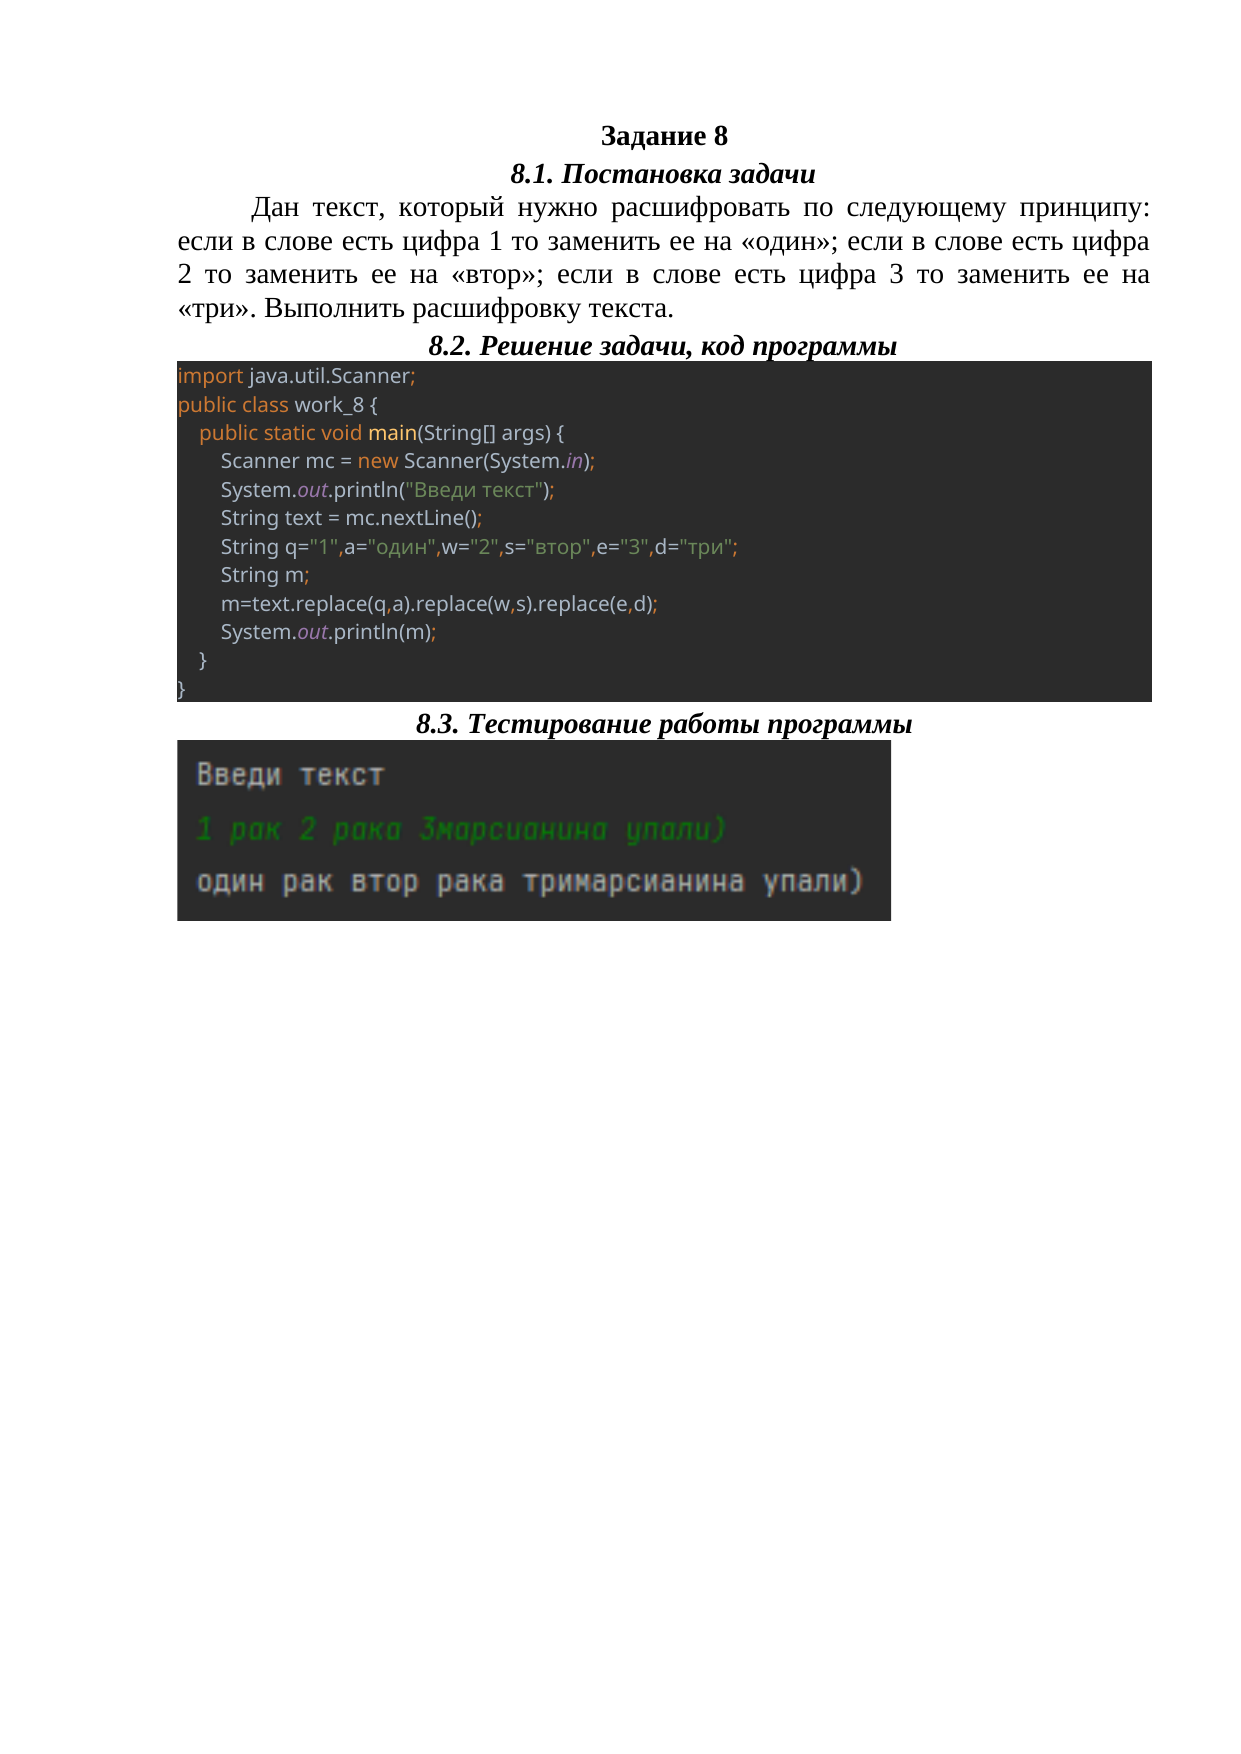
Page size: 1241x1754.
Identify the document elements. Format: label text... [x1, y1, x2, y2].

picture [177, 740, 892, 921]
subtitle 8.2. Решение задачи, код программы [177, 328, 1152, 361]
text import java.util.Scanner; public class work_8 { public static void main(String[] args) { Scanner mc = new Scanner(System.in); System.out.println("Введи текст"); String text = mc.nextLine(); String q="1",a="один",w="2",s="втор",e="3",d="три"; String m; m=text.replace(q,a).replace(w,s).replace(e,d); System.out.println(m); } } [177, 361, 1152, 702]
subtitle Задание 8 [177, 118, 1152, 152]
subtitle 8.1. Постановка задачи [177, 156, 1152, 189]
subtitle 8.3. Тестирование работы программы [177, 707, 1152, 740]
text Дан текст, который нужно расшифровать по следующему принципу: если в слове есть цифра 1 то заменить ее на «один»; если в слове есть цифра 2 то заменить ее на «втор»; если в слове есть цифра 3 то заменить ее на «три». Выполнить расшифровку текста. [177, 189, 1152, 323]
